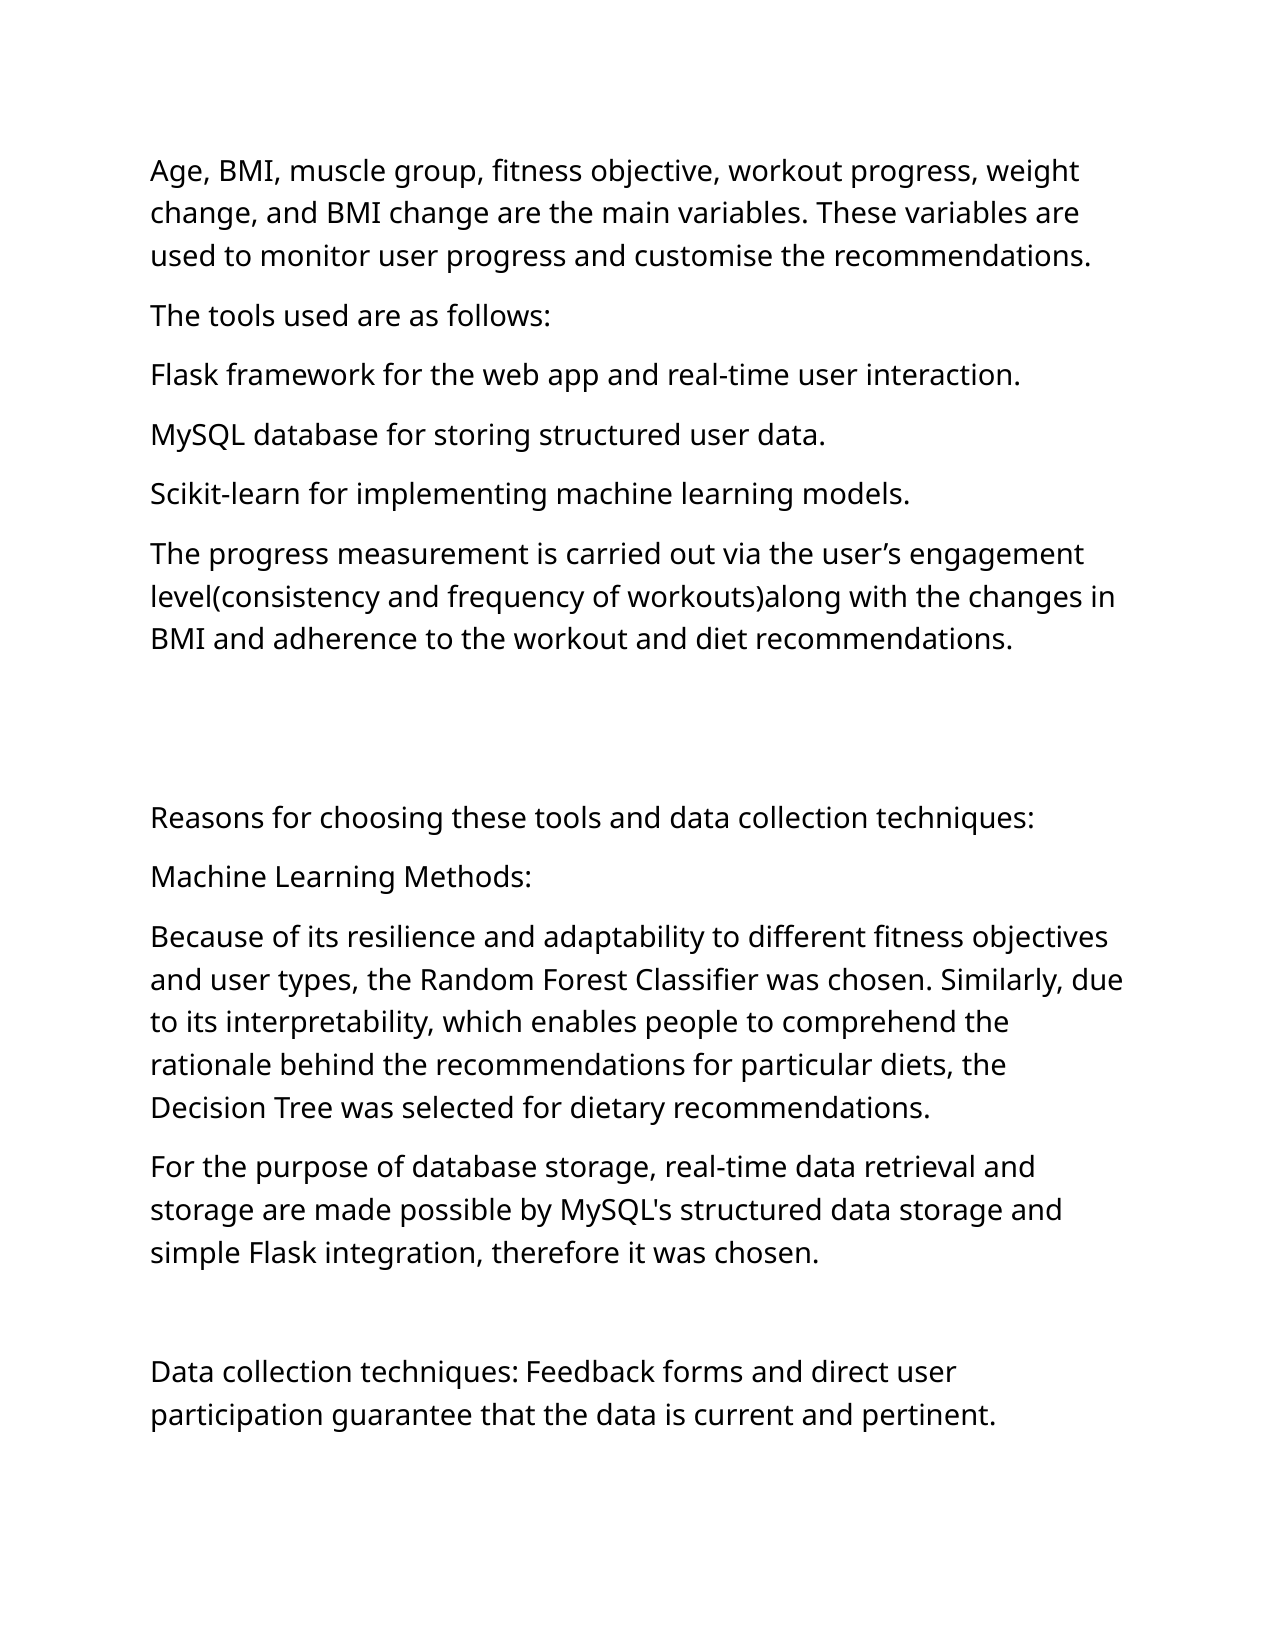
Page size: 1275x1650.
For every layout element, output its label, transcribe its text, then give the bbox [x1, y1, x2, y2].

text Scikit-learn for implementing machine learning models. [150, 473, 1125, 513]
text Age, BMI, muscle group, fitness objective, workout progress, weight change, and BMI change are the main variables. These variables are used to monitor user progress and customise the recommendations. [150, 150, 1125, 275]
text Machine Learning Methods: [150, 857, 1125, 896]
text MySQL database for storing structured user data. [150, 414, 1125, 454]
text The tools used are as follows: [150, 295, 1125, 335]
text The progress measurement is carried out via the user’s engagement level(consistency and frequency of workouts)along with the changes in BMI and adherence to the workout and diet recommendations. [150, 533, 1125, 658]
text Flask framework for the web app and real-time user interaction. [150, 354, 1125, 394]
text Because of its resilience and adaptability to different fitness objectives and user types, the Random Forest Classifier was chosen. Similarly, due to its interpretability, which enables people to comprehend the rationale behind the recommendations for particular diets, the Decision Tree was selected for dietary recommendations. [150, 916, 1125, 1127]
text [150, 1351, 1125, 1434]
text For the purpose of database storage, real-time data retrieval and storage are made possible by MySQL's structured data storage and simple Flask integration, therefore it was chosen. [150, 1147, 1125, 1272]
text Reasons for choosing these tools and data collection techniques: [150, 797, 1125, 837]
